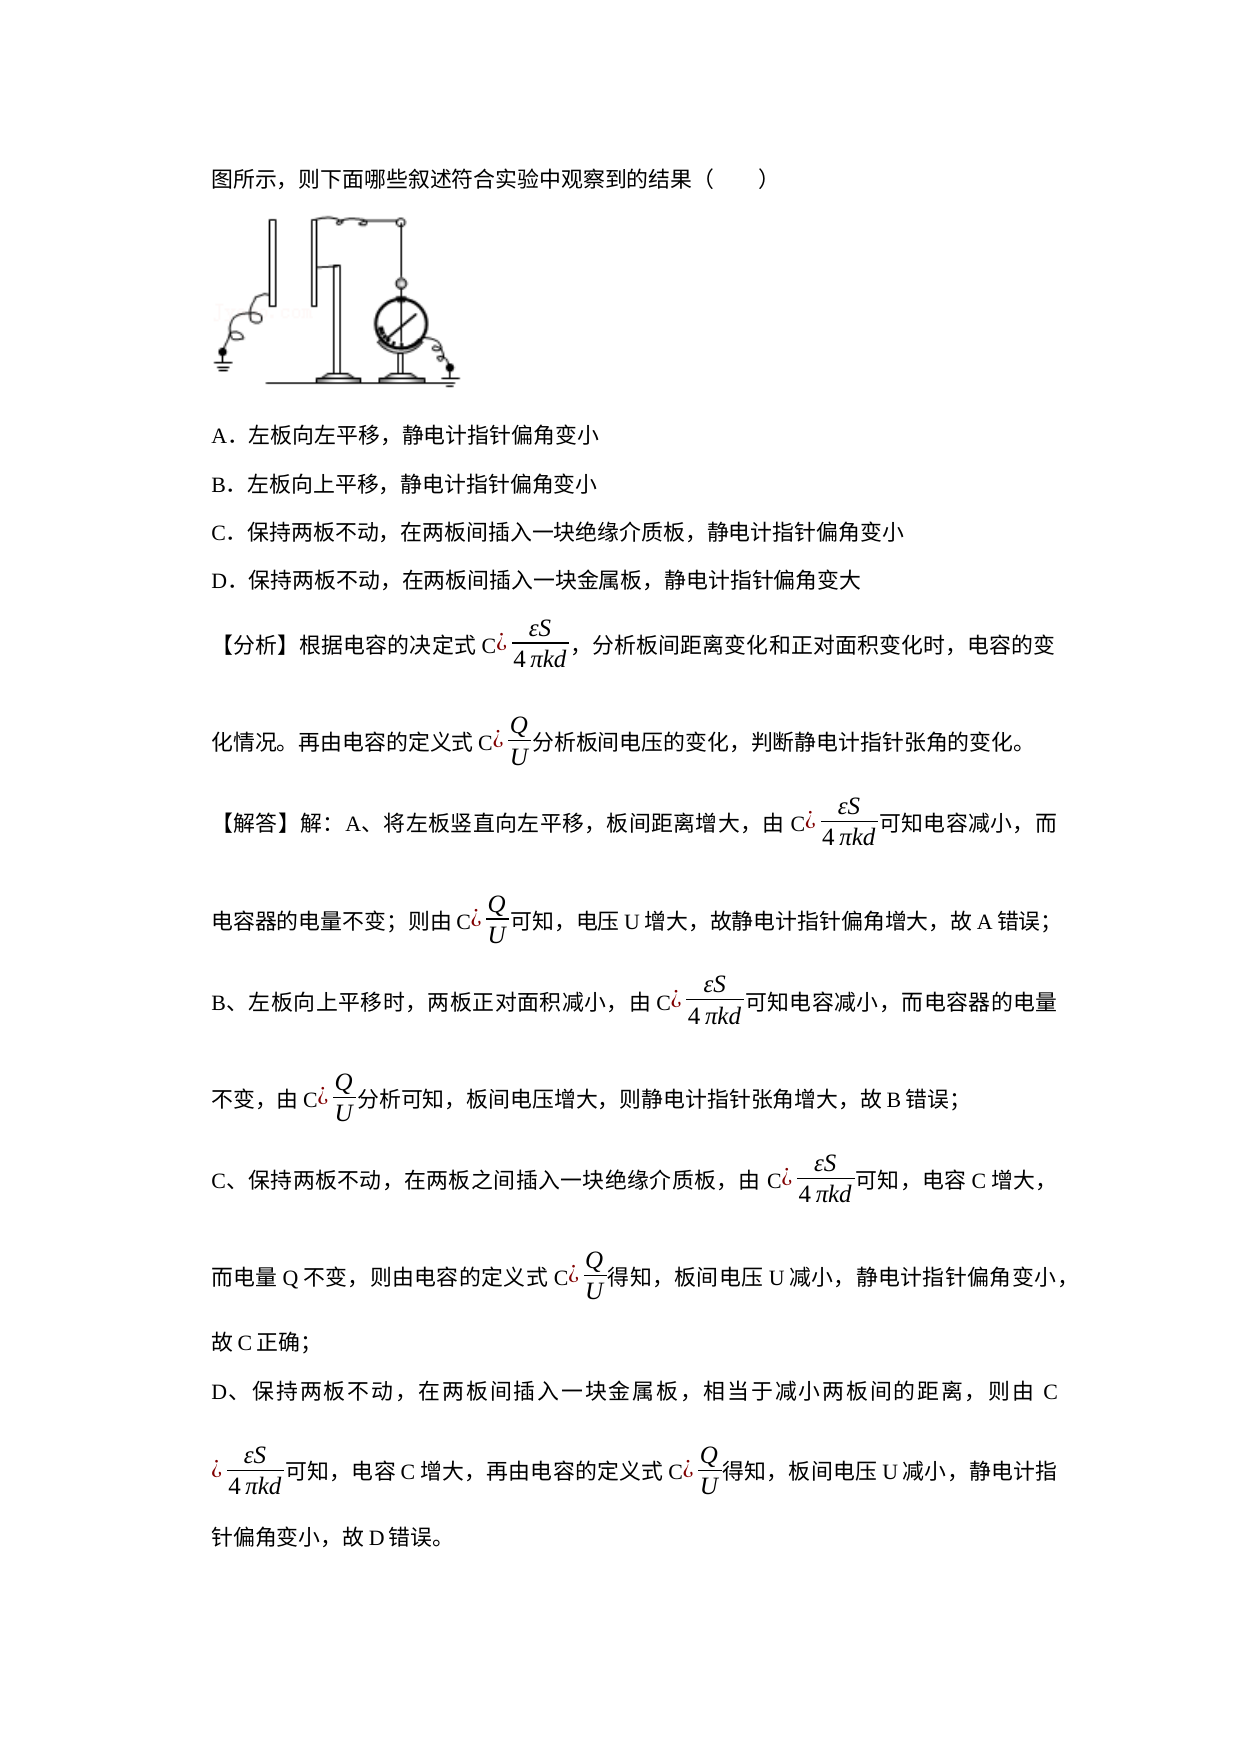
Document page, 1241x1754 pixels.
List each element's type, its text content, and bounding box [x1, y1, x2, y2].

text D．保持两板不动，在两板间插入一块金属板，静电计指针偏角变大 [183, 563, 1058, 595]
text D、保持两板不动，在两板间插入一块金属板，相当于减小两板间的距离，则由C可知，电容C增大，再由电容的定义式C得知，板间电压U减小，静电计指针偏角变小，故D错误。 [211, 1373, 1058, 1552]
text C、保持两板不动，在两板之间插入一块绝缘介质板，由C可知，电容C增大，而电量Q不变，则由电容的定义式C得知，板间电压U减小，静电计指针偏角变小，故C正确； [211, 1146, 1058, 1357]
text 【解答】解：A、将左板竖直向左平移，板间距离增大，由C可知电容减小，而电容器的电量不变；则由C可知，电压U增大，故静电计指针偏角增大，故A错误； [211, 789, 1058, 952]
text A．左板向左平移，静电计指针偏角变小 [183, 418, 1058, 450]
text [183, 162, 1058, 194]
text 【分析】根据电容的决定式C，分析板间距离变化和正对面积变化时，电容的变化情况。再由电容的定义式C分析板间电压的变化，判断静电计指针张角的变化。 [211, 611, 1058, 774]
text B．左板向上平移，静电计指针偏角变小 [183, 466, 1058, 499]
text B、左板向上平移时，两板正对面积减小，由C可知电容减小，而电容器的电量不变，由C分析可知，板间电压增大，则静电计指针张角增大，故B错误； [211, 968, 1058, 1130]
text C．保持两板不动，在两板间插入一块绝缘介质板，静电计指针偏角变小 [183, 514, 1058, 547]
picture [211, 210, 465, 392]
